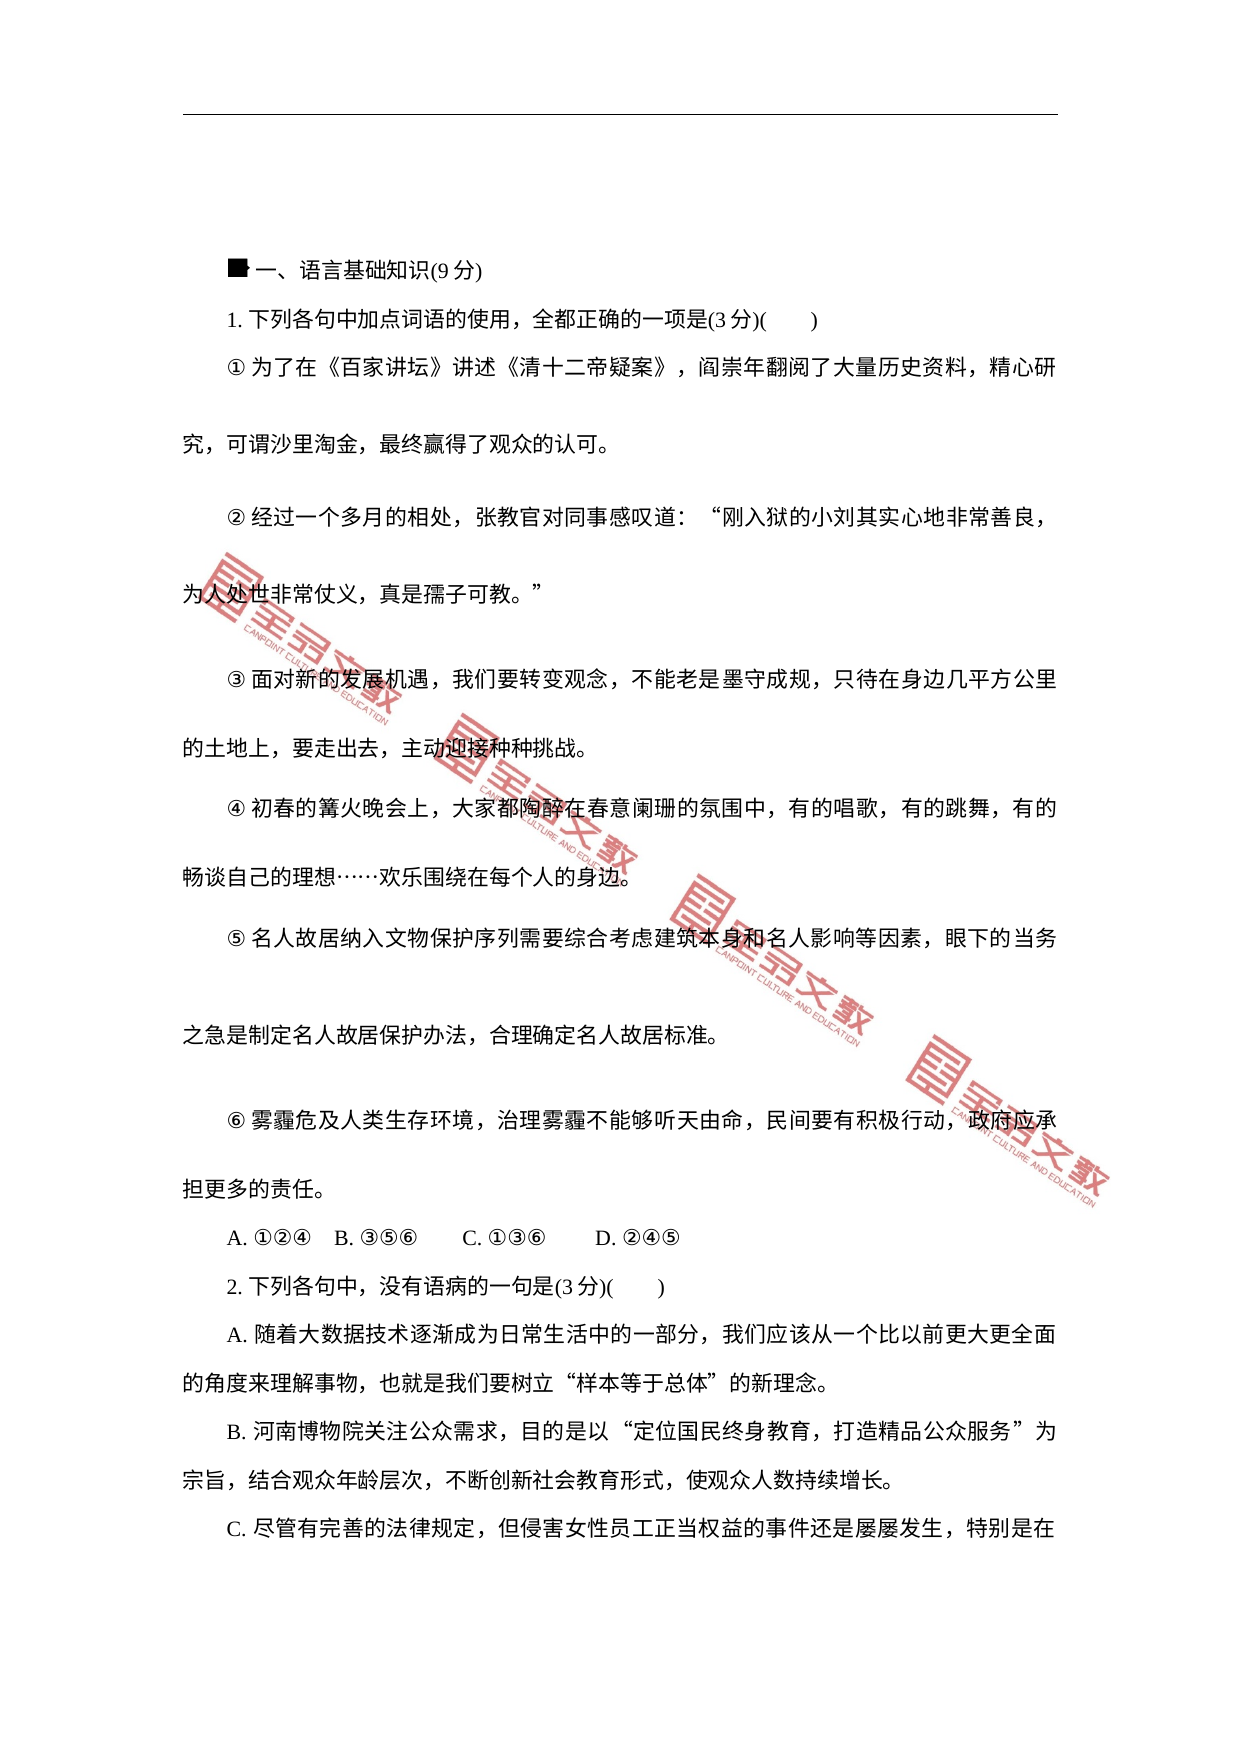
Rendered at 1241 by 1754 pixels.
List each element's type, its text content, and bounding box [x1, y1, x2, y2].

text ⑤名人故居纳入文物保护序列需要综合考虑建筑本身和名人影响等因素，眼下的当务之急是制定名人故居保护办法，合理确定名人故居标准。 [183, 908, 1058, 1071]
text ④初春的篝火晚会上，大家都陶醉在春意阑珊的氛围中，有的唱歌，有的跳舞，有的畅谈自己的理想……欢乐围绕在每个人的身边。 [183, 779, 1058, 892]
text A. ①②④ B. ③⑤⑥ C. ①③⑥ D. ②④⑤ [183, 1220, 1058, 1253]
text ②经过一个多月的相处，张教官对同事感叹道：“刚入狱的小刘其实心地非常善良，为人处世非常仗义，真是孺子可教。” [183, 499, 1058, 629]
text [183, 1511, 1058, 1543]
text A. 随着大数据技术逐渐成为日常生活中的一部分，我们应该从一个比以前更大更全面的角度来理解事物，也就是我们要树立“样本等于总体”的新理念。 [183, 1317, 1058, 1398]
picture [150, 144, 1157, 1615]
text ⑥雾霾危及人类生存环境，治理雾霾不能够听天由命，民间要有积极行动，政府应承担更多的责任。 [183, 1091, 1058, 1204]
text ①为了在《百家讲坛》讲述《清十二帝疑案》，阎崇年翻阅了大量历史资料，精心研究，可谓沙里淘金，最终赢得了观众的认可。 [183, 349, 1058, 479]
text 1. 下列各句中加点词语的使用，全都正确的一项是(3分)( ) [183, 301, 1058, 334]
text 2. 下列各句中，没有语病的一句是(3分)( ) [183, 1268, 1058, 1301]
text B. 河南博物院关注公众需求，目的是以“定位国民终身教育，打造精品公众服务”为宗旨，结合观众年龄层次，不断创新社会教育形式，使观众人数持续增长。 [183, 1414, 1058, 1495]
text ③面对新的发展机遇，我们要转变观念，不能老是墨守成规，只待在身边几平方公里的土地上，要走出去，主动迎接种种挑战。 [183, 649, 1058, 763]
text 一、语言基础知识(9分) [183, 253, 1058, 285]
